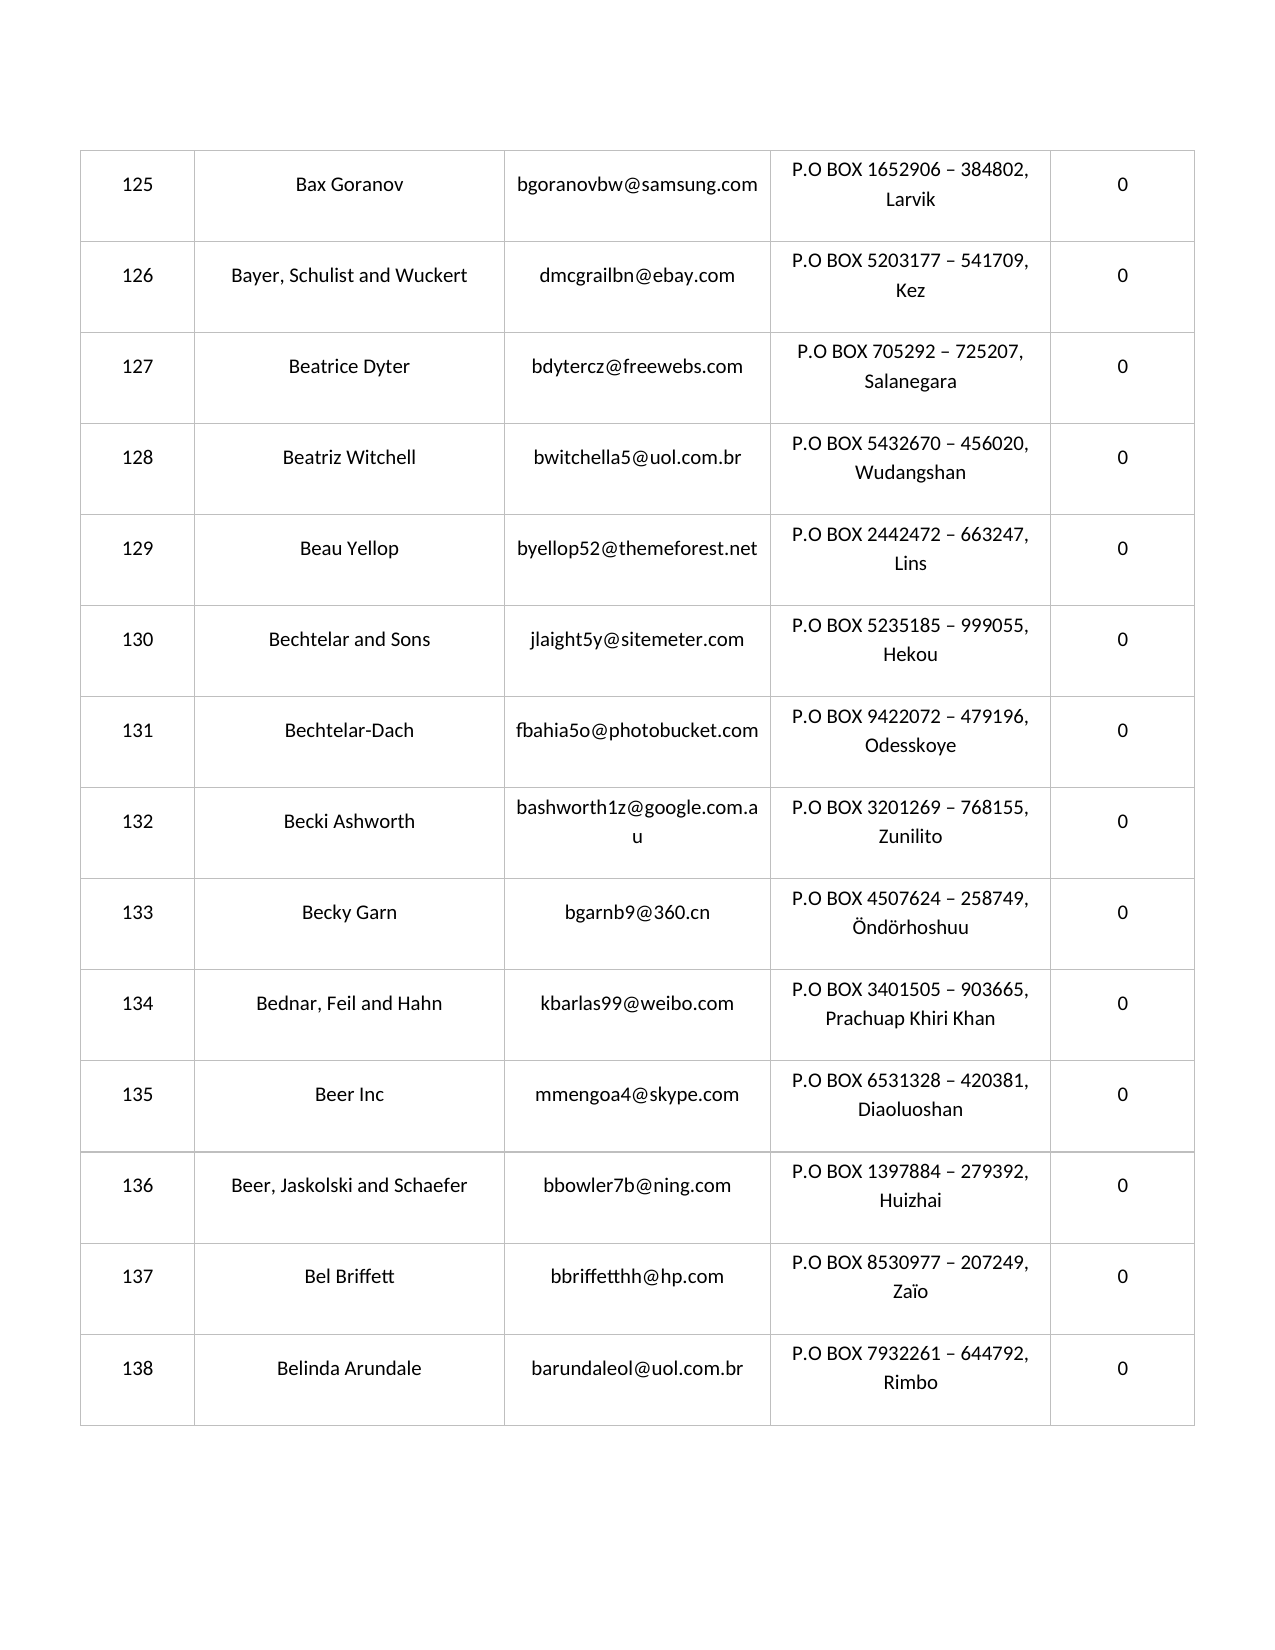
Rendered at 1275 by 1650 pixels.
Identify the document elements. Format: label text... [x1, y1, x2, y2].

table_cell bbowler7b@ning.com [505, 1153, 770, 1242]
table_cell fbahia5o@photobucket.com [505, 697, 770, 787]
table_cell 0 [1051, 333, 1194, 423]
table_cell Beatrice Dyter [195, 333, 504, 423]
table_cell jlaight5y@sitemeter.com [505, 606, 770, 696]
table_cell 126 [81, 242, 194, 332]
table_cell Becki Ashworth [195, 788, 504, 878]
table_cell 0 [1051, 970, 1194, 1060]
table_cell 0 [1051, 1153, 1194, 1242]
table_cell 0 [1051, 515, 1194, 605]
table_cell Becky Garn [195, 879, 504, 969]
table_cell Bechtelar-Dach [195, 697, 504, 787]
table_cell 0 [1051, 424, 1194, 514]
table_cell P.O BOX 8530977 – 207249, Zaïo [771, 1244, 1050, 1333]
table_cell mmengoa4@skype.com [505, 1061, 770, 1151]
table_cell 129 [81, 515, 194, 605]
table_cell P.O BOX 3201269 – 768155, Zunilito [771, 788, 1050, 878]
table_cell P.O BOX 705292 – 725207, Salanegara [771, 333, 1050, 423]
table_cell 0 [1051, 606, 1194, 696]
table_cell Bax Goranov [195, 151, 504, 241]
table_cell 130 [81, 606, 194, 696]
table_cell 132 [81, 788, 194, 878]
table_cell 0 [1051, 1061, 1194, 1151]
table_cell Beatriz Witchell [195, 424, 504, 514]
table_cell P.O BOX 7932261 – 644792, Rimbo [771, 1335, 1050, 1424]
table_cell dmcgrailbn@ebay.com [505, 242, 770, 332]
table_cell Beer, Jaskolski and Schaefer [195, 1153, 504, 1242]
table_cell byellop52@themeforest.net [505, 515, 770, 605]
table_cell bdytercz@freewebs.com [505, 333, 770, 423]
table_cell Beau Yellop [195, 515, 504, 605]
table_cell P.O BOX 1652906 – 384802, Larvik [771, 151, 1050, 241]
table_cell P.O BOX 6531328 – 420381, Diaoluoshan [771, 1061, 1050, 1151]
table_cell 137 [81, 1244, 194, 1333]
table_cell P.O BOX 9422072 – 479196, Odesskoye [771, 697, 1050, 787]
table_cell P.O BOX 2442472 – 663247, Lins [771, 515, 1050, 605]
table_cell P.O BOX 5203177 – 541709, Kez [771, 242, 1050, 332]
table_cell Beer Inc [195, 1061, 504, 1151]
table_cell bashworth1z@google.com.au [505, 788, 770, 878]
table_cell 125 [81, 151, 194, 241]
table_cell 131 [81, 697, 194, 787]
table_cell bgarnb9@360.cn [505, 879, 770, 969]
table_cell 0 [1051, 1244, 1194, 1333]
table_cell Belinda Arundale [195, 1335, 504, 1424]
table_cell 134 [81, 970, 194, 1060]
table_cell P.O BOX 4507624 – 258749, Öndörhoshuu [771, 879, 1050, 969]
table_cell 127 [81, 333, 194, 423]
table_cell 0 [1051, 879, 1194, 969]
table_cell 0 [1051, 242, 1194, 332]
table_cell kbarlas99@weibo.com [505, 970, 770, 1060]
table_cell 0 [1051, 697, 1194, 787]
table_cell bgoranovbw@samsung.com [505, 151, 770, 241]
table_cell bbriffetthh@hp.com [505, 1244, 770, 1333]
table_cell 138 [81, 1335, 194, 1424]
table_cell 135 [81, 1061, 194, 1151]
table_cell Bel Briffett [195, 1244, 504, 1333]
table_cell Bednar, Feil and Hahn [195, 970, 504, 1060]
table_cell 133 [81, 879, 194, 969]
table_cell P.O BOX 5235185 – 999055, Hekou [771, 606, 1050, 696]
table_cell Bayer, Schulist and Wuckert [195, 242, 504, 332]
table_cell barundaleol@uol.com.br [505, 1335, 770, 1424]
table_cell 128 [81, 424, 194, 514]
table_cell P.O BOX 5432670 – 456020, Wudangshan [771, 424, 1050, 514]
table_cell 136 [81, 1153, 194, 1242]
table_cell P.O BOX 3401505 – 903665, Prachuap Khiri Khan [771, 970, 1050, 1060]
table_cell 0 [1051, 151, 1194, 241]
table_cell P.O BOX 1397884 – 279392, Huizhai [771, 1153, 1050, 1242]
table_cell bwitchella5@uol.com.br [505, 424, 770, 514]
table_cell 0 [1051, 1335, 1194, 1424]
table_cell 0 [1051, 788, 1194, 878]
table_cell Bechtelar and Sons [195, 606, 504, 696]
